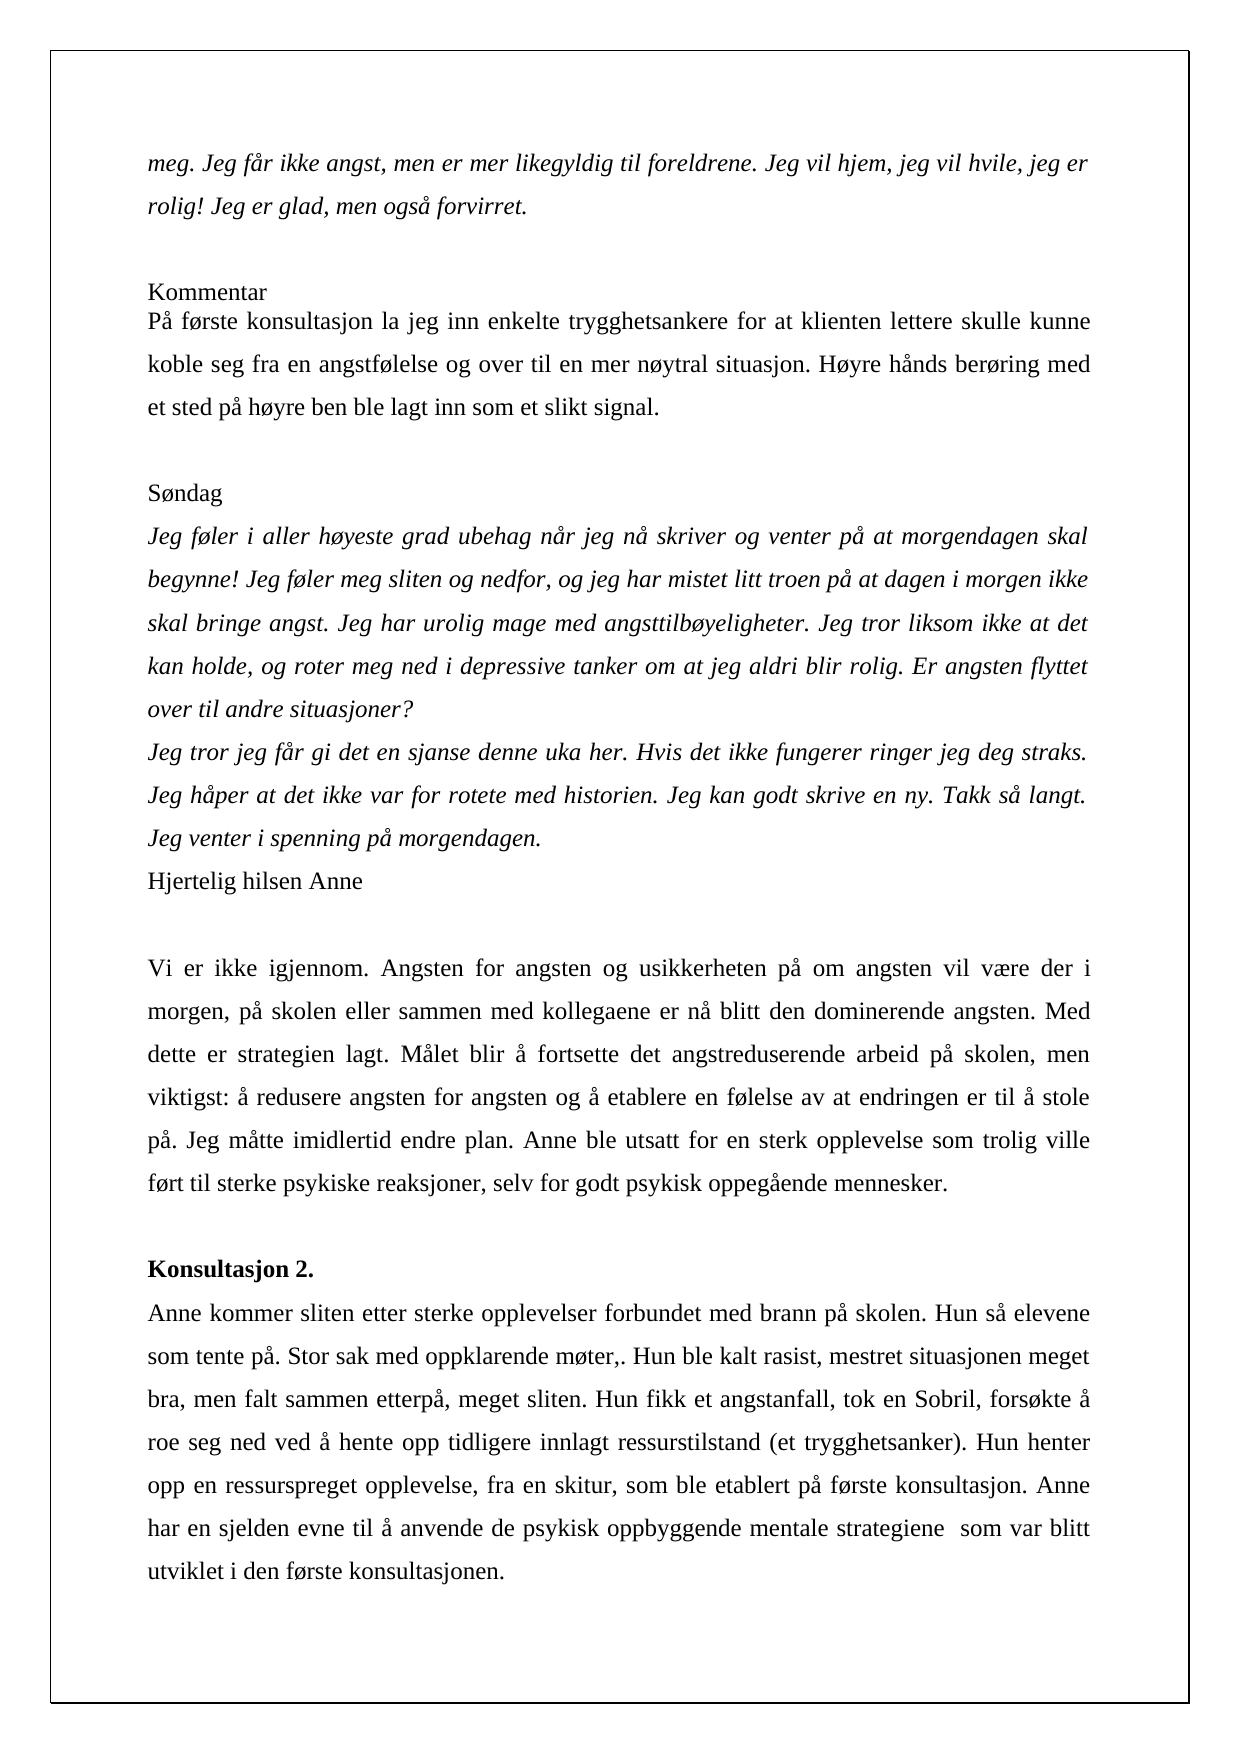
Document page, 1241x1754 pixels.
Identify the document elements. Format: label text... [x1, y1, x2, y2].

text Anne kommer sliten etter sterke opplevelser forbundet med brann på skolen. Hun så elevene som tente på. Stor sak med oppklarende møter,. Hun ble kalt rasist, mestret situasjonen meget bra, men falt sammen etterpå, meget sliten. Hun fikk et angstanfall, tok en Sobril, forsøkte å roe seg ned ved å hente opp tidligere innlagt ressurstilstand (et trygghetsanker). Hun henter opp en ressurspreget opplevelse, fra en skitur, som ble etablert på første konsultasjon. Anne har en sjelden evne til å anvende de psykisk oppbyggende mentale strategiene som var blitt utviklet i den første konsultasjonen. [147, 1298, 1092, 1585]
text Konsultasjon 2. [147, 1254, 1092, 1283]
text Jeg tror jeg får gi det en sjanse denne uka her. Hvis det ikke fungerer ringer jeg deg straks. Jeg håper at det ikke var for rotete med historien. Jeg kan godt skrive en ny. Takk så langt. Jeg venter i spenning på morgendagen. [147, 737, 1092, 852]
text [147, 148, 1092, 219]
text Jeg føler i aller høyeste grad ubehag når jeg nå skriver og venter på at morgendagen skal begynne! Jeg føler meg sliten og nedfor, og jeg har mistet litt troen på at dagen i morgen ikke skal bringe angst. Jeg har urolig mage med angsttilbøyeligheter. Jeg tror liksom ikke at det kan holde, og roter meg ned i depressive tanker om at jeg aldri blir rolig. Er angsten flyttet over til andre situasjoner? [147, 521, 1092, 723]
text Søndag [147, 478, 1092, 507]
text På første konsultasjon la jeg inn enkelte trygghetsankere for at klienten lettere skulle kunne koble seg fra en angstfølelse og over til en mer nøytral situasjon. Høyre hånds berøring med et sted på høyre ben ble lagt inn som et slikt signal. [147, 306, 1092, 421]
text Kommentar [147, 277, 1092, 306]
text Vi er ikke igjennom. Angsten for angsten og usikkerheten på om angsten vil være der i morgen, på skolen eller sammen med kollegaene er nå blitt den dominerende angsten. Med dette er strategien lagt. Målet blir å fortsette det angstreduserende arbeid på skolen, men viktigst: å redusere angsten for angsten og å etablere en følelse av at endringen er til å stole på. Jeg måtte imidlertid endre plan. Anne ble utsatt for en sterk opplevelse som trolig ville ført til sterke psykiske reaksjoner, selv for godt psykisk oppegående mennesker. [147, 953, 1092, 1197]
text Hjertelig hilsen Anne [147, 866, 1092, 895]
